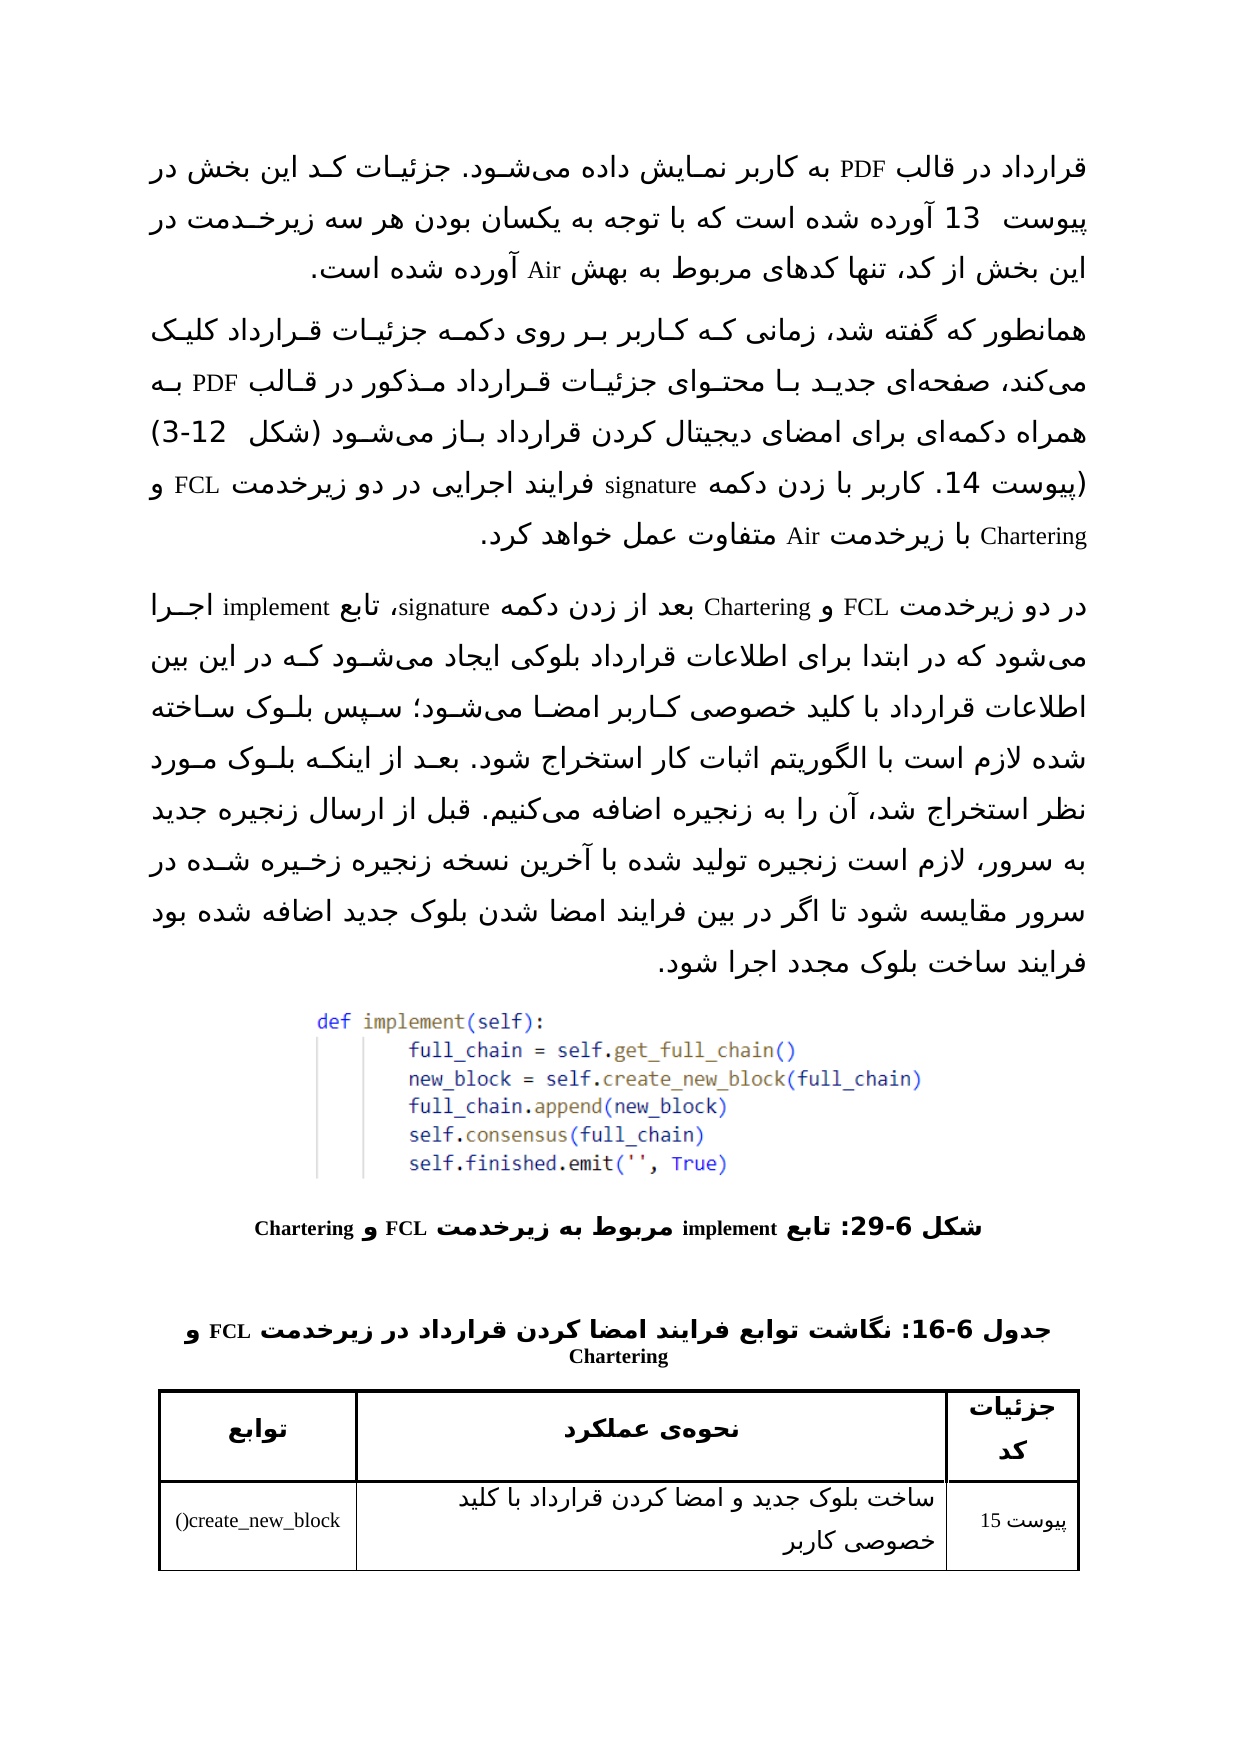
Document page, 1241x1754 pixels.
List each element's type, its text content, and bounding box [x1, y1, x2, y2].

table_cell پیوست 15 [947, 1480, 1077, 1570]
table_cell ساخت بلوک جدید و امضا کردن قرارداد با کلید خصوصی کاربر [357, 1480, 946, 1570]
table_header جزئیات کد [948, 1393, 1077, 1480]
table_cell create_new_block() [161, 1483, 356, 1570]
table_header نحوه‌ی عملکرد [358, 1393, 945, 1480]
text در دو زیرخدمت FCL و Chartering بعد از زدن دکمه signature، تابع implement اجرا می‌شود که در ابتدا برای اطلاعات قرارداد بلوکی ایجاد می‌شود که در این بین اطلاعات قرارداد با کلید خصوصی کاربر امضا می‌شود؛ سپس بلوک ساخته شده لازم است با الگوریتم اثبات کار استخراج شود. بعد از اینکه بلوک مورد نظر استخراج شد، آن را به زنجیره اضافه می‌کنیم. قبل از ارسال زنجیره جدید به سرور، لازم است زنجیره تولید شده با آخرین نسخه زنجیره زخیره شده در سرور مقایسه شود تا اگر در بین فرایند امضا شدن بلوک جدید اضافه شده بود فرایند ساخت بلوک مجدد اجرا شود. [150, 589, 1087, 979]
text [150, 150, 1087, 286]
picture [308, 1006, 929, 1187]
table_header توابع [161, 1393, 355, 1480]
